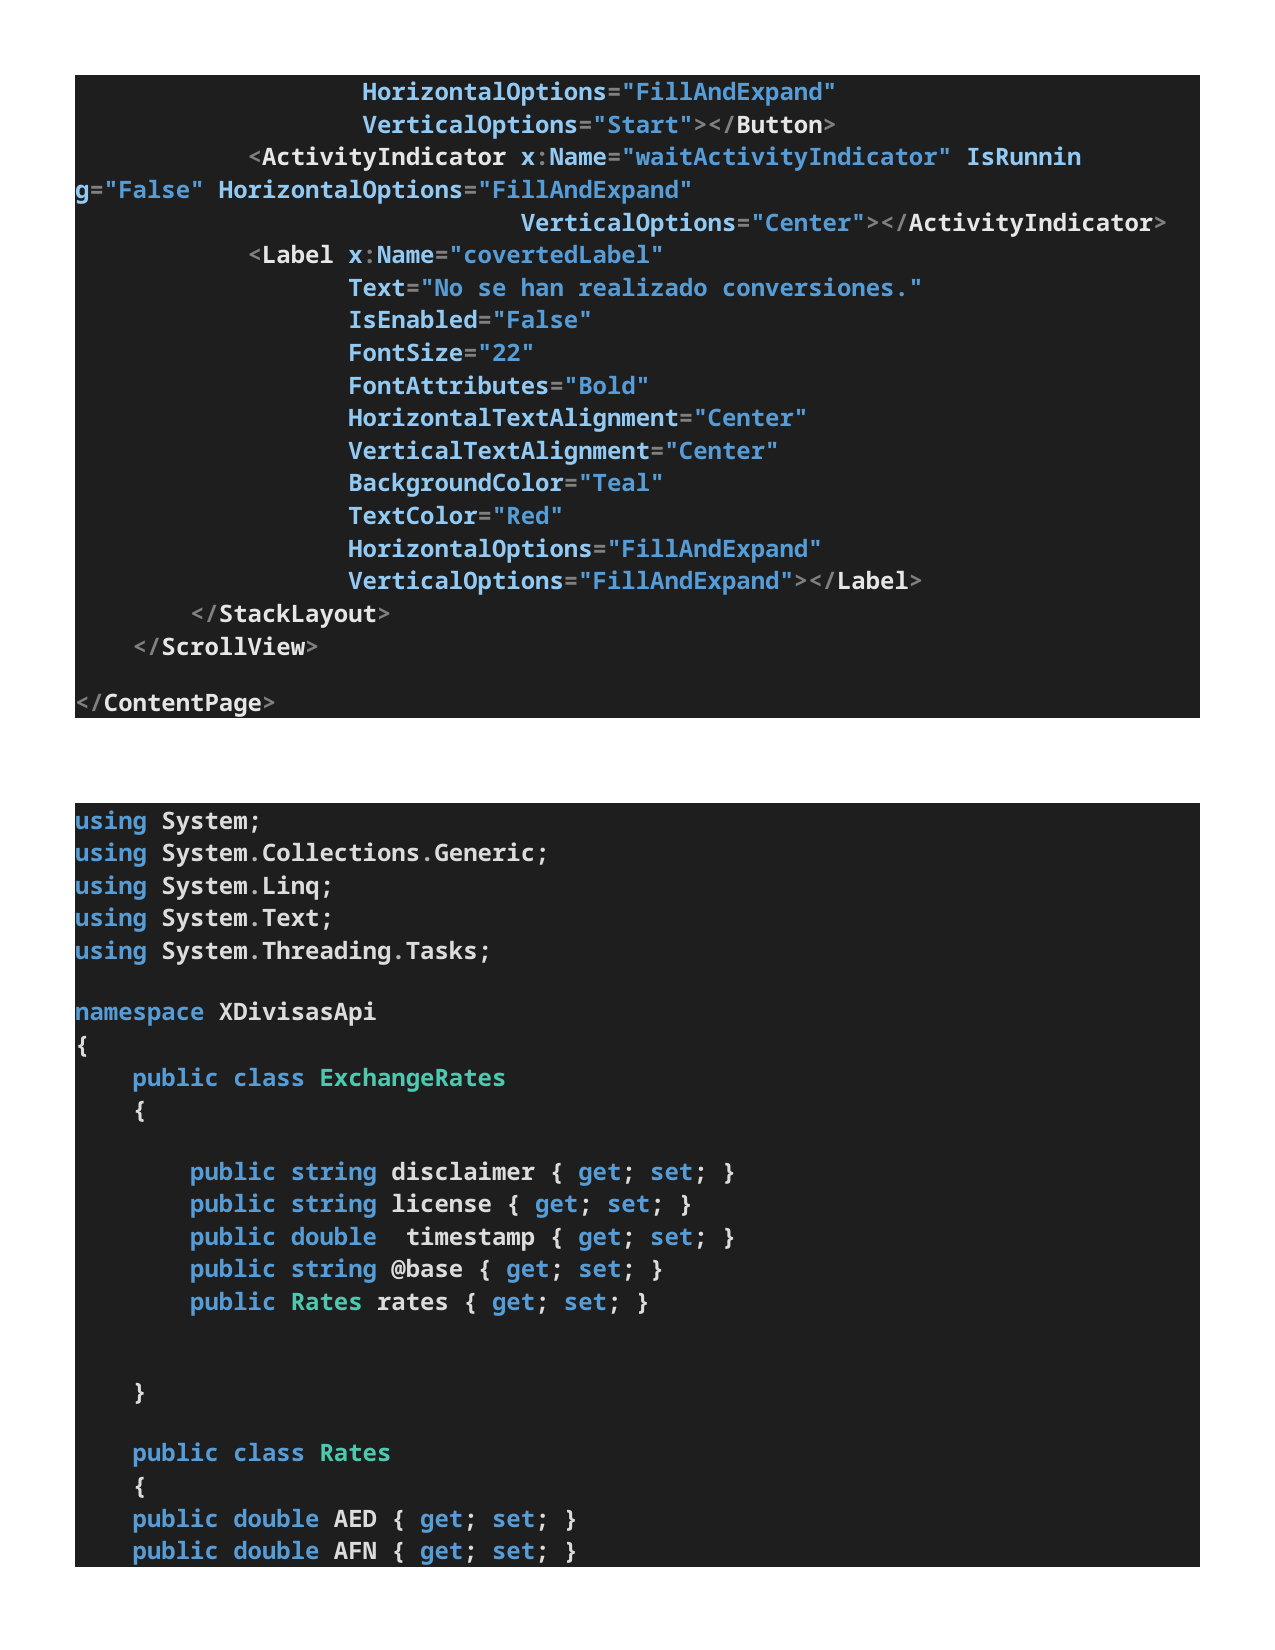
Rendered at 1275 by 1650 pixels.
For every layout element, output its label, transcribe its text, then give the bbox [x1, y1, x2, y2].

text Text="No se han realizado conversiones." [75, 271, 1200, 303]
text public class ExchangeRates [75, 1060, 1200, 1093]
text IsEnabled="False" [75, 303, 1200, 336]
text VerticalOptions="Start"></Button> [75, 108, 1200, 140]
text public string disclaimer { get; set; } [75, 1154, 1200, 1187]
text using System; [75, 803, 1200, 836]
text using System.Linq; [75, 869, 1200, 901]
text public double AED { get; set; } [75, 1501, 1200, 1534]
text public string @base { get; set; } [75, 1252, 1200, 1285]
text public double timestamp { get; set; } [75, 1219, 1200, 1252]
text { [75, 1028, 1200, 1060]
text namespace XDivisasApi [75, 995, 1200, 1028]
text </ScrollView> [75, 629, 1200, 662]
text </ContentPage> [75, 686, 1200, 718]
text HorizontalTextAlignment="Center" [75, 401, 1200, 434]
text HorizontalOptions="FillAndExpand" [75, 531, 1200, 564]
text <Label x:Name="covertedLabel" [75, 238, 1200, 271]
text using System.Text; [75, 901, 1200, 934]
text VerticalTextAlignment="Center" [75, 434, 1200, 466]
text using System.Threading.Tasks; [75, 934, 1200, 966]
text public double AFN { get; set; } [75, 1534, 1200, 1567]
text using System.Collections.Generic; [75, 836, 1200, 869]
text } [75, 1375, 1200, 1407]
text { [75, 1469, 1200, 1501]
text public string license { get; set; } [75, 1187, 1200, 1219]
text FontAttributes="Bold" [75, 368, 1200, 401]
text FontSize="22" [75, 336, 1200, 368]
text public Rates rates { get; set; } [75, 1285, 1200, 1317]
text VerticalOptions="FillAndExpand"></Label> [75, 564, 1200, 597]
text TextColor="Red" [75, 499, 1200, 531]
text <ActivityIndicator x:Name="waitActivityIndicator" IsRunning="False" HorizontalOptions="FillAndExpand" [75, 140, 1200, 205]
text HorizontalOptions="FillAndExpand" [75, 75, 1200, 108]
text BackgroundColor="Teal" [75, 466, 1200, 499]
text { [75, 1093, 1200, 1126]
text public class Rates [75, 1436, 1200, 1469]
text VerticalOptions="Center"></ActivityIndicator> [75, 205, 1200, 238]
text </StackLayout> [75, 597, 1200, 629]
